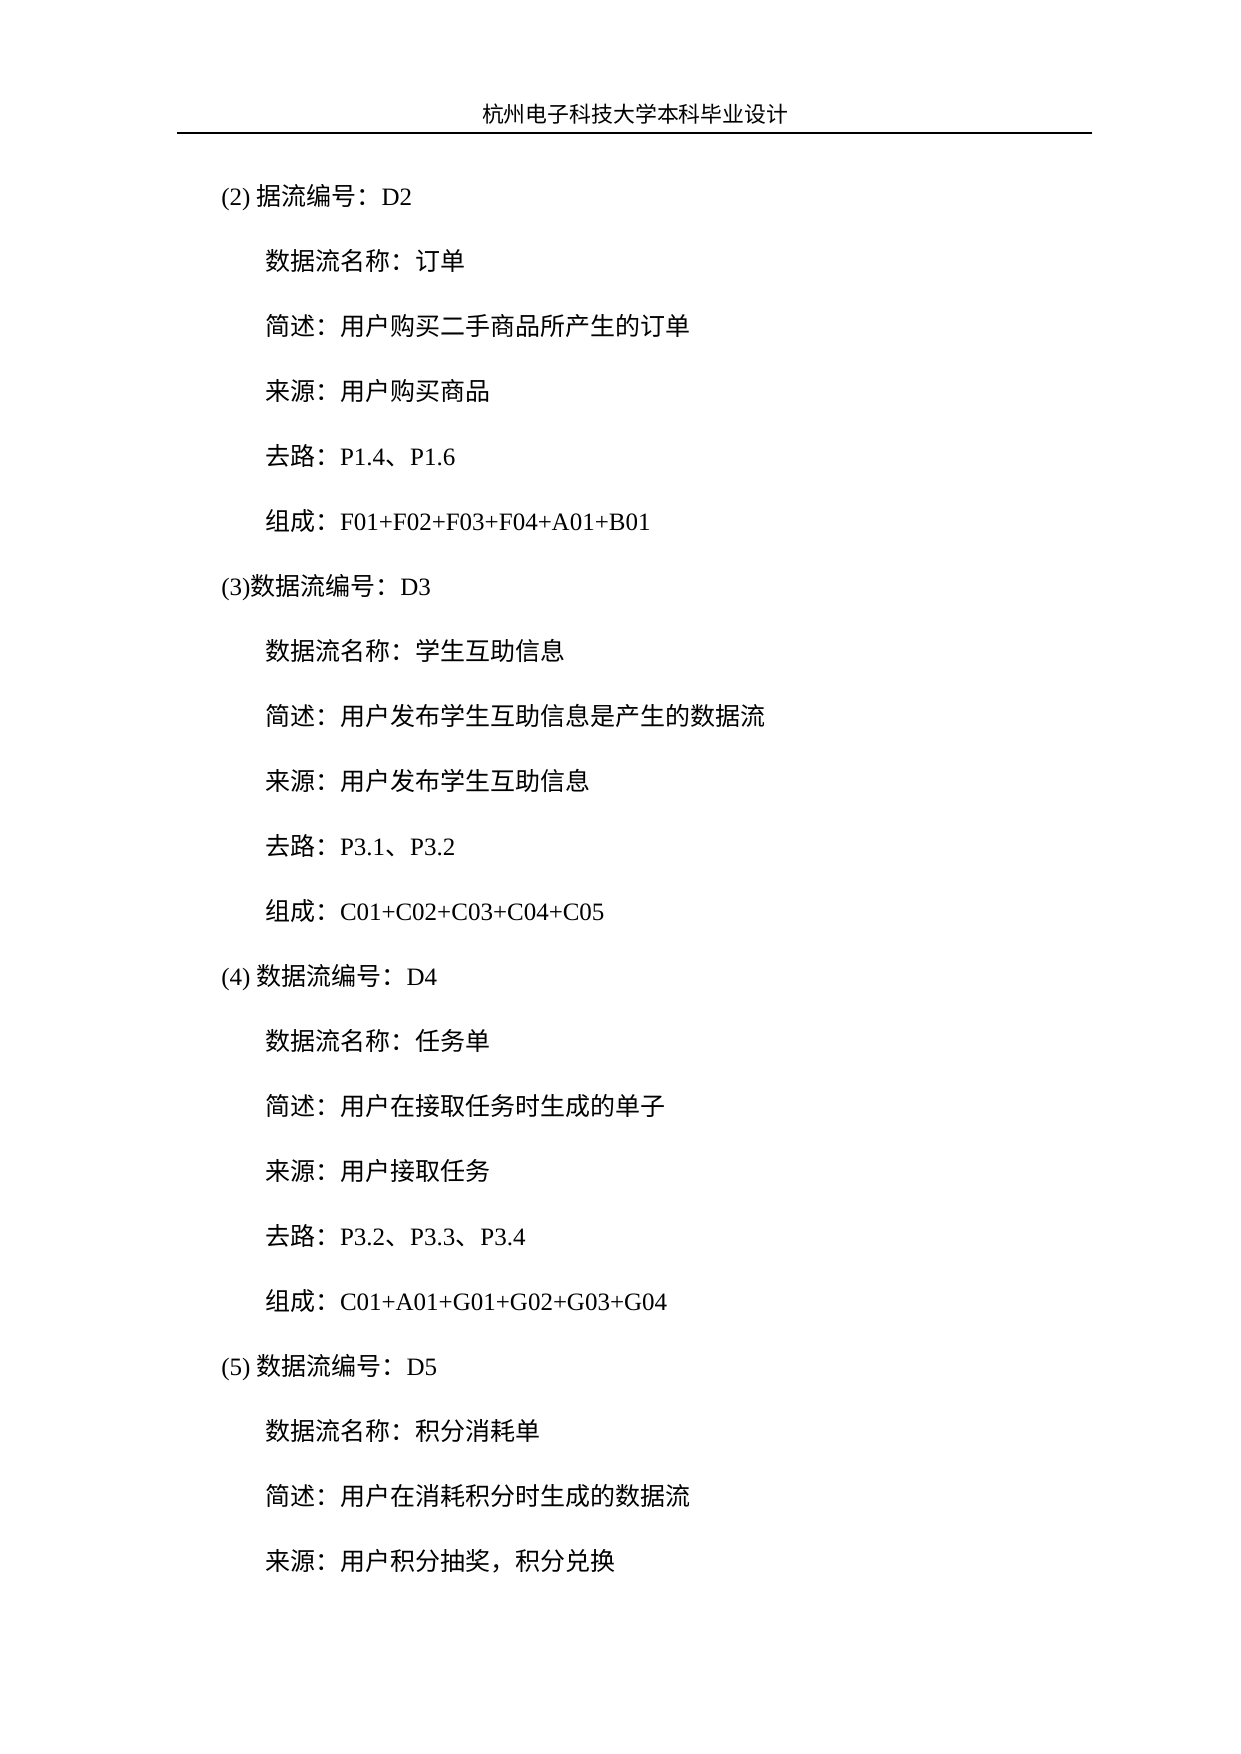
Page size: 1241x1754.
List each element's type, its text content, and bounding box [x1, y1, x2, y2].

text (2) 据流编号：D2 [177, 162, 1092, 227]
text 组成：C01+A01+G01+G02+G03+G04 [177, 1267, 1092, 1332]
text 数据流名称：任务单 [177, 1007, 1092, 1072]
text 来源：用户积分抽奖，积分兑换 [177, 1527, 1092, 1592]
text 去路：P3.1、P3.2 [177, 812, 1092, 877]
text 简述：用户购买二手商品所产生的订单 [177, 292, 1092, 357]
text (5) 数据流编号：D5 [177, 1332, 1092, 1397]
text 简述：用户在接取任务时生成的单子 [177, 1072, 1092, 1137]
text 组成：F01+F02+F03+F04+A01+B01 [177, 487, 1092, 552]
text 数据流名称：学生互助信息 [177, 617, 1092, 682]
text 数据流名称：订单 [177, 227, 1092, 292]
text 数据流名称：积分消耗单 [177, 1397, 1092, 1462]
text 来源：用户接取任务 [177, 1137, 1092, 1202]
text 去路：P3.2、P3.3、P3.4 [177, 1202, 1092, 1267]
text 来源：用户购买商品 [177, 357, 1092, 422]
text 来源：用户发布学生互助信息 [177, 747, 1092, 812]
text 简述：用户在消耗积分时生成的数据流 [177, 1462, 1092, 1527]
text (4) 数据流编号：D4 [177, 942, 1092, 1007]
text 组成：C01+C02+C03+C04+C05 [177, 877, 1092, 942]
text 简述：用户发布学生互助信息是产生的数据流 [177, 682, 1092, 747]
text (3)数据流编号：D3 [177, 552, 1092, 617]
text 去路：P1.4、P1.6 [177, 422, 1092, 487]
